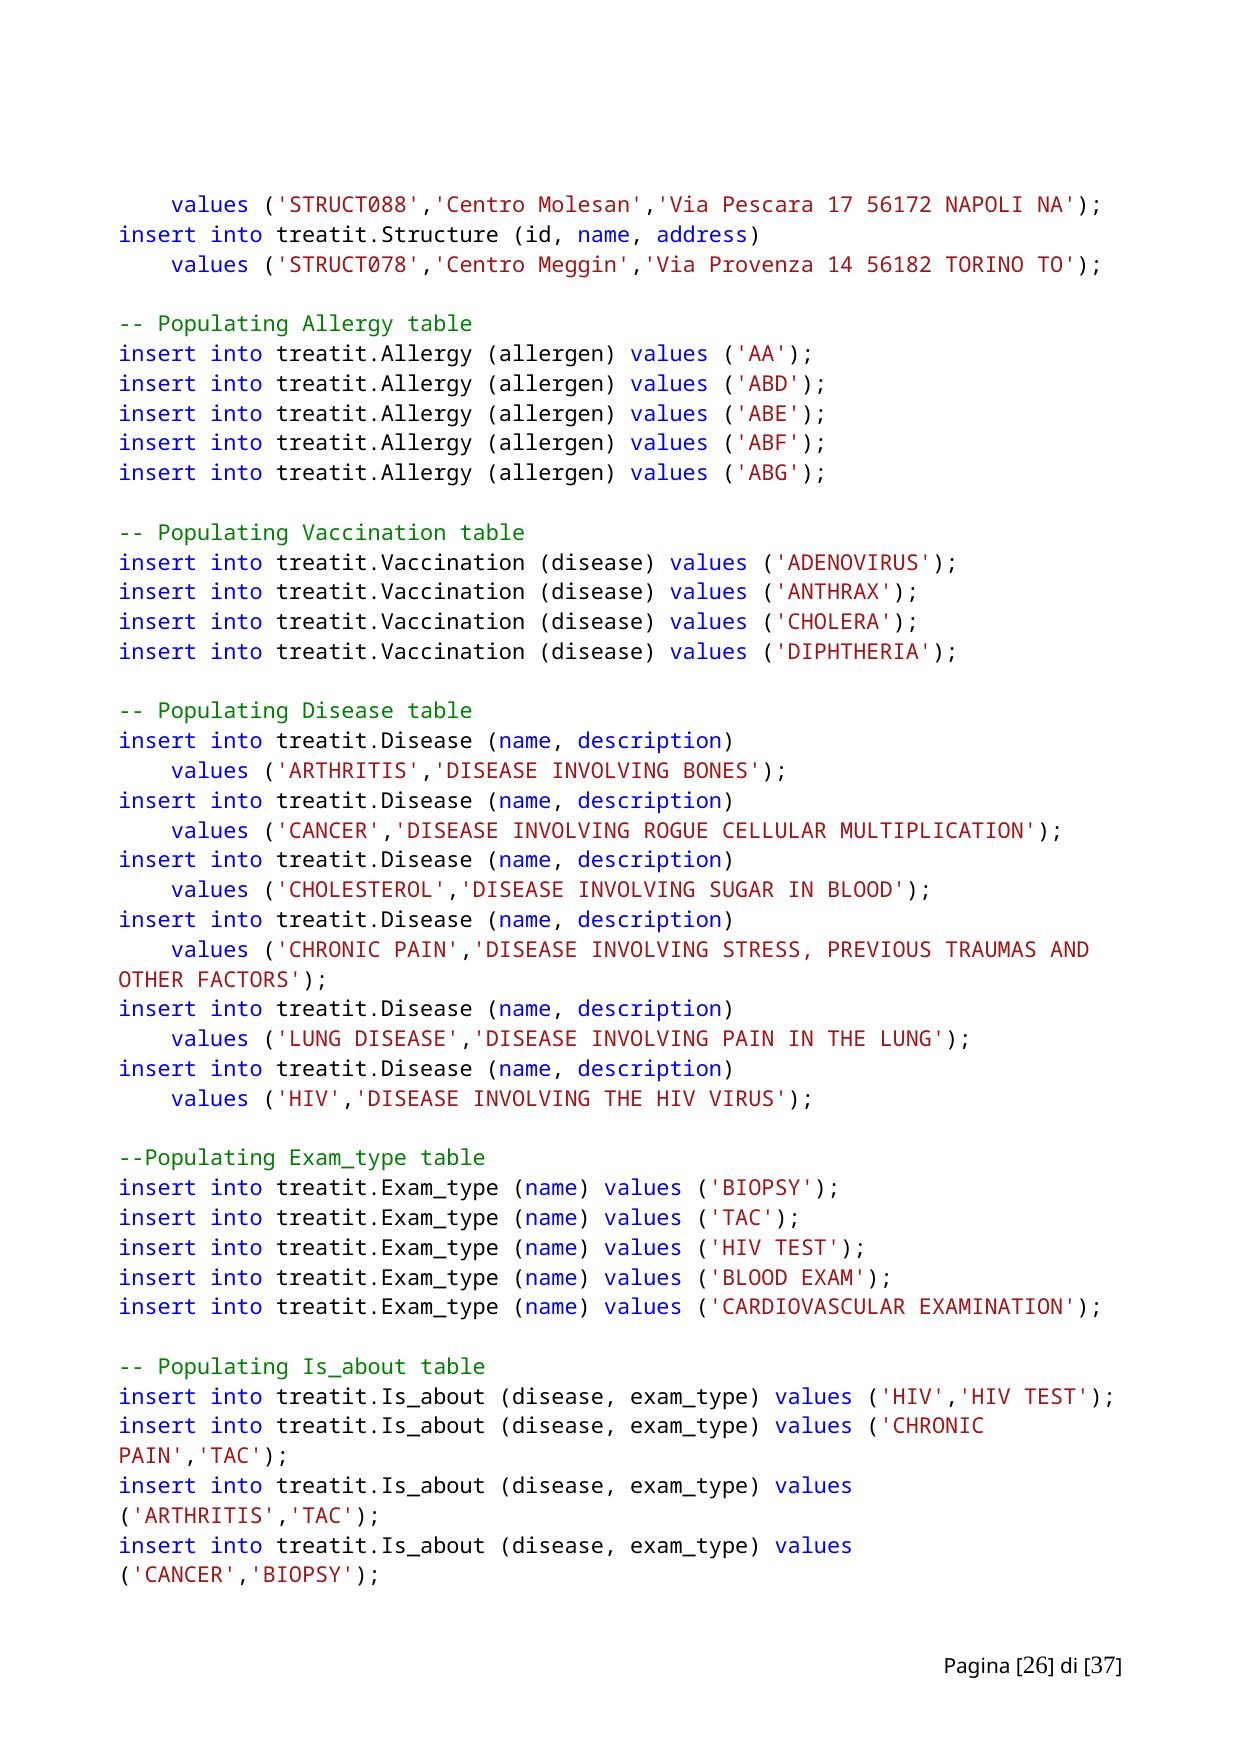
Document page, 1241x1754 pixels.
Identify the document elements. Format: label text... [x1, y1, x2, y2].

text values ('HIV','DISEASE INVOLVING THE HIV VIRUS'); [118, 1083, 1122, 1112]
text insert into treatit.Disease (name, description) [118, 1053, 1122, 1083]
text --Populating Exam_type table [118, 1142, 1122, 1172]
text values ('CHOLESTEROL','DISEASE INVOLVING SUGAR IN BLOOD'); [118, 874, 1122, 904]
text insert into treatit.Is_about (disease, exam_type) values ('HIV','HIV TEST'); [118, 1381, 1122, 1410]
text insert into treatit.Allergy (allergen) values ('AA'); [118, 338, 1122, 368]
text insert into treatit.Allergy (allergen) values ('ABF'); [118, 427, 1122, 457]
text insert into treatit.Exam_type (name) values ('HIV TEST'); [118, 1232, 1122, 1261]
text insert into treatit.Vaccination (disease) values ('CHOLERA'); [118, 606, 1122, 636]
text insert into treatit.Vaccination (disease) values ('DIPHTHERIA'); [118, 636, 1122, 666]
text values ('CHRONIC PAIN','DISEASE INVOLVING STRESS, PREVIOUS TRAUMAS AND OTHER FACTORS'); [118, 934, 1122, 993]
text insert into treatit.Disease (name, description) [118, 904, 1122, 934]
text insert into treatit.Exam_type (name) values ('TAC'); [118, 1202, 1122, 1232]
text values ('ARTHRITIS','DISEASE INVOLVING BONES'); [118, 755, 1122, 785]
text insert into treatit.Vaccination (disease) values ('ANTHRAX'); [118, 576, 1122, 606]
text insert into treatit.Is_about (disease, exam_type) values ('ARTHRITIS','TAC'); [118, 1470, 1122, 1529]
text insert into treatit.Disease (name, description) [118, 993, 1122, 1023]
text insert into treatit.Allergy (allergen) values ('ABD'); [118, 368, 1122, 397]
text insert into treatit.Exam_type (name) values ('BIOPSY'); [118, 1172, 1122, 1202]
text values ('LUNG DISEASE','DISEASE INVOLVING PAIN IN THE LUNG'); [118, 1023, 1122, 1053]
text -- Populating Disease table [118, 695, 1122, 725]
text insert into treatit.Disease (name, description) [118, 785, 1122, 814]
text insert into treatit.Allergy (allergen) values ('ABE'); [118, 397, 1122, 427]
text -- Populating Is_about table [118, 1351, 1122, 1381]
text insert into treatit.Exam_type (name) values ('CARDIOVASCULAR EXAMINATION'); [118, 1291, 1122, 1321]
text insert into treatit.Disease (name, description) [118, 725, 1122, 755]
text insert into treatit.Vaccination (disease) values ('ADENOVIRUS'); [118, 546, 1122, 576]
text -- Populating Vaccination table [118, 517, 1122, 546]
text insert into treatit.Disease (name, description) [118, 844, 1122, 874]
text insert into treatit.Allergy (allergen) values ('ABG'); [118, 457, 1122, 487]
text insert into treatit.Exam_type (name) values ('BLOOD EXAM'); [118, 1261, 1122, 1291]
text values ('STRUCT078','Centro Meggin','Via Provenza 14 56182 TORINO TO'); [118, 248, 1122, 278]
text insert into treatit.Is_about (disease, exam_type) values ('CANCER','BIOPSY'); [118, 1529, 1122, 1589]
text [118, 219, 1122, 248]
text values ('STRUCT088','Centro Molesan','Via Pescara 17 56172 NAPOLI NA'); [118, 189, 1122, 219]
text insert into treatit.Is_about (disease, exam_type) values ('CHRONIC PAIN','TAC'); [118, 1410, 1122, 1470]
text -- Populating Allergy table [118, 308, 1122, 338]
text values ('CANCER','DISEASE INVOLVING ROGUE CELLULAR MULTIPLICATION'); [118, 814, 1122, 844]
